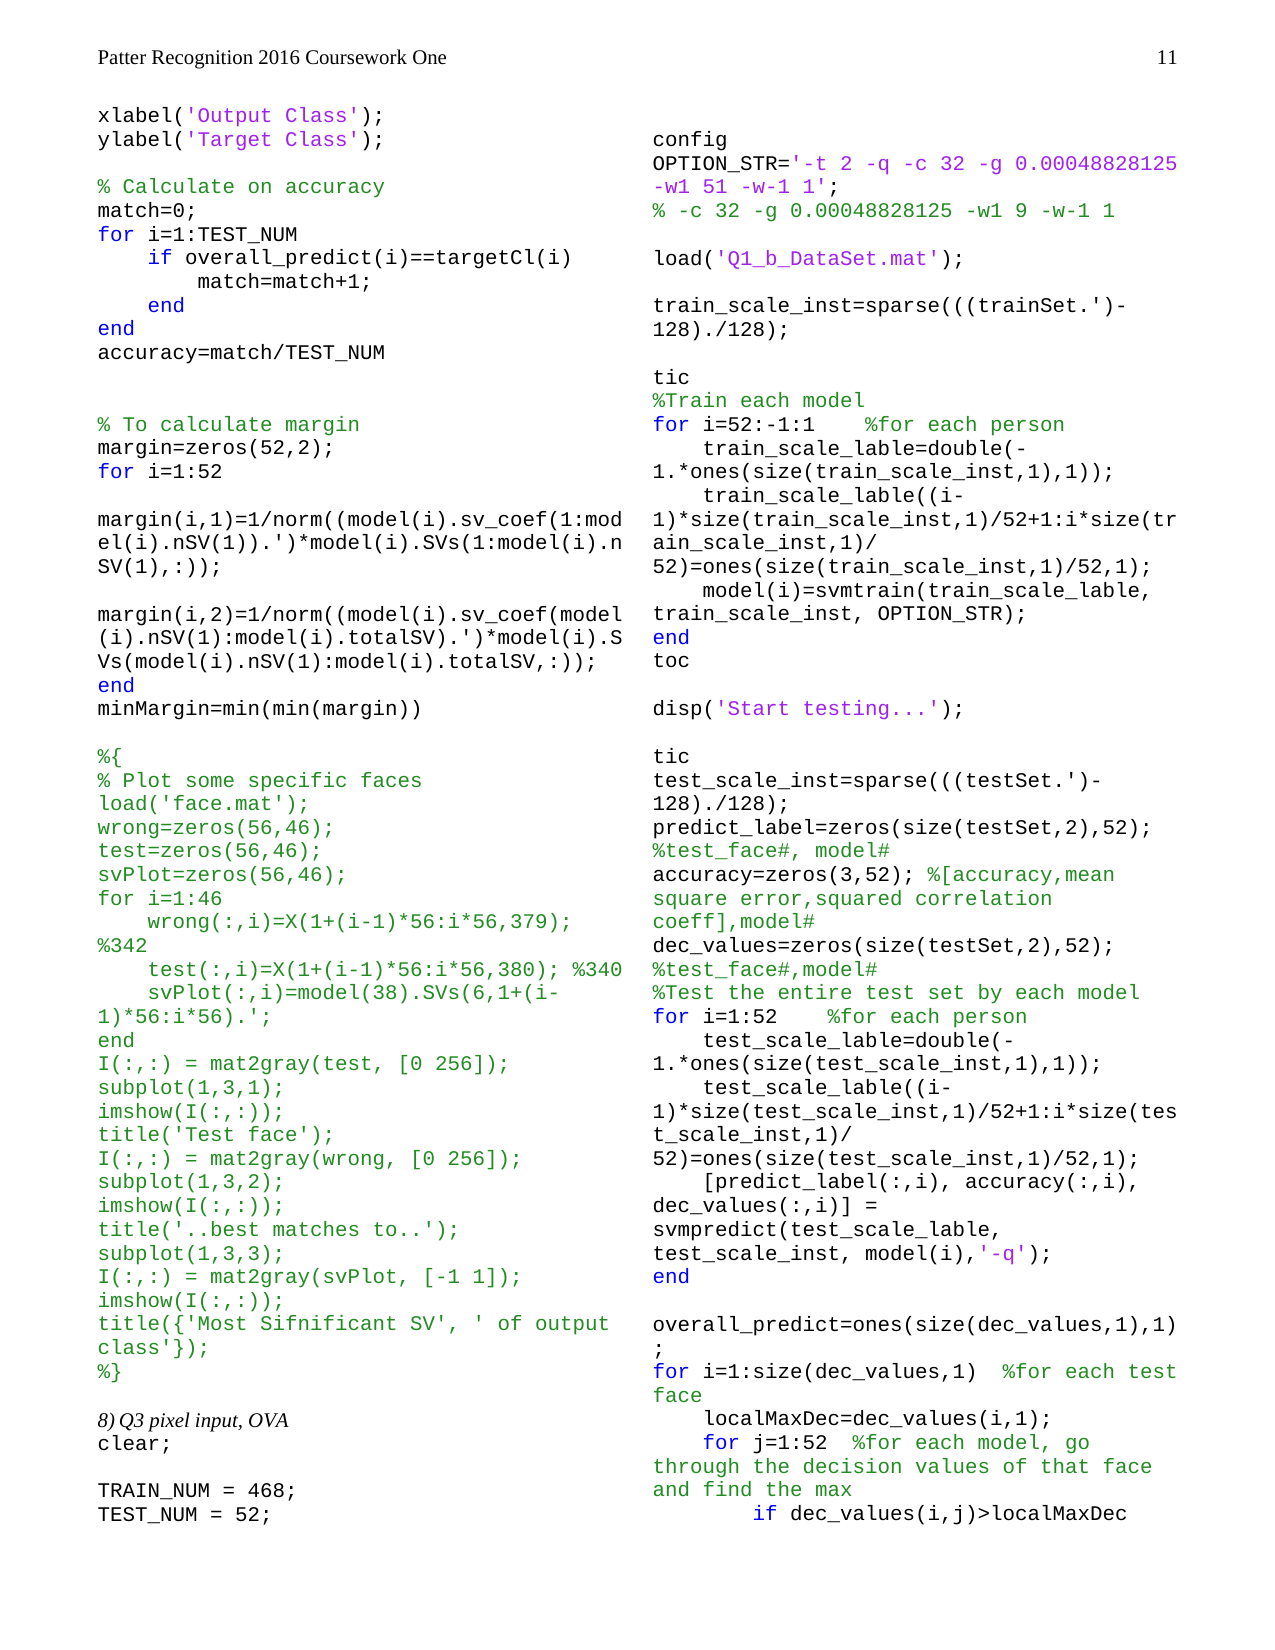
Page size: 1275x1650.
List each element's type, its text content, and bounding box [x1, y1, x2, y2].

text predict_label=zeros(size(testSet,2),52); %test_face#, model# [652, 817, 1177, 864]
text %Test the entire test set by each model [652, 982, 1177, 1006]
text load('face.mat'); [97, 793, 622, 817]
text minMargin=min(min(margin)) [97, 698, 622, 722]
text I(:,:) = mat2gray(test, [0 256]); [97, 1053, 622, 1077]
text localMaxDec=dec_values(i,1); [652, 1408, 1177, 1432]
text tic [652, 746, 1177, 769]
text TRAIN_NUM = 468; [97, 1480, 622, 1504]
text svPlot(:,i)=model(38).SVs(6,1+(i-1)*56:i*56).'; [97, 982, 622, 1030]
text for i=1:TEST_NUM [97, 224, 622, 247]
text % To calculate margin [97, 414, 622, 437]
text for i=52:-1:1 %for each person [652, 414, 1177, 438]
text disp('Start testing...'); [652, 698, 1177, 722]
text end [97, 294, 622, 318]
text for i=1:52 [97, 461, 622, 484]
text [predict_label(:,i), accuracy(:,i), dec_values(:,i)] = svmpredict(test_scale_lable, test_scale_inst, model(i),'-q'); [652, 1172, 1177, 1266]
text title('Test face'); [97, 1124, 622, 1148]
text end [652, 627, 1177, 651]
text wrong=zeros(56,46); [97, 817, 622, 841]
text I(:,:) = mat2gray(wrong, [0 256]); [97, 1148, 622, 1172]
text test_scale_lable((i-1)*size(test_scale_inst,1)/52+1:i*size(test_scale_inst,1)/52)=ones(size(test_scale_inst,1)/52,1); [652, 1077, 1177, 1172]
text end [97, 318, 622, 342]
text accuracy=match/TEST_NUM [97, 342, 622, 366]
text svPlot=zeros(56,46); [97, 864, 622, 888]
text train_scale_lable=double(-1.*ones(size(train_scale_inst,1),1)); [652, 438, 1177, 485]
text for i=1:size(dec_values,1) %for each test face [652, 1361, 1177, 1408]
text title({'Most Sifnificant SV', ' of output class'}); [97, 1313, 622, 1361]
text train_scale_inst=sparse(((trainSet.')-128)./128); [652, 295, 1177, 343]
text match=match+1; [97, 271, 622, 294]
text margin(i,2)=1/norm((model(i).sv_coef(model(i).nSV(1):model(i).totalSV).')*model(i).SVs(model(i).nSV(1):model(i).totalSV,:)); [97, 579, 622, 674]
text test_scale_inst=sparse(((testSet.')-128)./128); [652, 769, 1177, 817]
text load('Q1_b_DataSet.mat'); [652, 248, 1177, 271]
text % Calculate on accuracy [97, 176, 622, 200]
text %{ [97, 746, 622, 769]
text for i=1:46 [97, 888, 622, 911]
text imshow(I(:,:)); [97, 1101, 622, 1124]
text %Train each model [652, 390, 1177, 414]
text clear; [97, 1432, 622, 1456]
text ylabel('Target Class'); [97, 129, 622, 152]
text for i=1:52 %for each person [652, 1006, 1177, 1030]
text % -c 32 -g 0.00048828125 -w1 9 -w-1 1 [652, 200, 1177, 224]
text config [652, 129, 1177, 153]
text match=0; [97, 200, 622, 224]
text imshow(I(:,:)); [97, 1290, 622, 1313]
text TEST_NUM = 52; [97, 1504, 622, 1527]
text subplot(1,3,1); [97, 1077, 622, 1101]
text subplot(1,3,3); [97, 1242, 622, 1266]
text tic [652, 367, 1177, 390]
text %} [97, 1361, 622, 1384]
text toc [652, 651, 1177, 674]
text overall_predict=ones(size(dec_values,1),1); [652, 1314, 1177, 1361]
text % Plot some specific faces [97, 769, 622, 793]
text title('..best matches to..'); [97, 1219, 622, 1242]
subtitle Q3 pixel input, OVA [97, 1408, 622, 1432]
text for j=1:52 %for each model, go through the decision values of that face and find the max [652, 1432, 1177, 1503]
text model(i)=svmtrain(train_scale_lable, train_scale_inst, OPTION_STR); [652, 579, 1177, 627]
text wrong(:,i)=X(1+(i-1)*56:i*56,379); %342 [97, 911, 622, 959]
text dec_values=zeros(size(testSet,2),52); %test_face#,model# [652, 935, 1177, 982]
text train_scale_lable((i-1)*size(train_scale_inst,1)/52+1:i*size(train_scale_inst,1)/52)=ones(size(train_scale_inst,1)/52,1); [652, 485, 1177, 579]
text OPTION_STR='-t 2 -q -c 32 -g 0.00048828125 -w1 51 -w-1 1'; [652, 153, 1177, 200]
text xlabel('Output Class'); [97, 105, 622, 129]
text end [97, 674, 622, 698]
text test=zeros(56,46); [97, 841, 622, 864]
text imshow(I(:,:)); [97, 1195, 622, 1219]
text I(:,:) = mat2gray(svPlot, [-1 1]); [97, 1266, 622, 1290]
text if dec_values(i,j)>localMaxDec [652, 1503, 1177, 1527]
text end [97, 1030, 622, 1053]
text if overall_predict(i)==targetCl(i) [97, 247, 622, 271]
text subplot(1,3,2); [97, 1172, 622, 1195]
text test_scale_lable=double(-1.*ones(size(test_scale_inst,1),1)); [652, 1030, 1177, 1077]
text test(:,i)=X(1+(i-1)*56:i*56,380); %340 [97, 959, 622, 982]
text margin(i,1)=1/norm((model(i).sv_coef(1:model(i).nSV(1)).')*model(i).SVs(1:model(i).nSV(1),:)); [97, 484, 622, 579]
text margin=zeros(52,2); [97, 437, 622, 461]
text end [652, 1266, 1177, 1290]
text accuracy=zeros(3,52); %[accuracy,mean square error,squared correlation coeff],model# [652, 864, 1177, 935]
